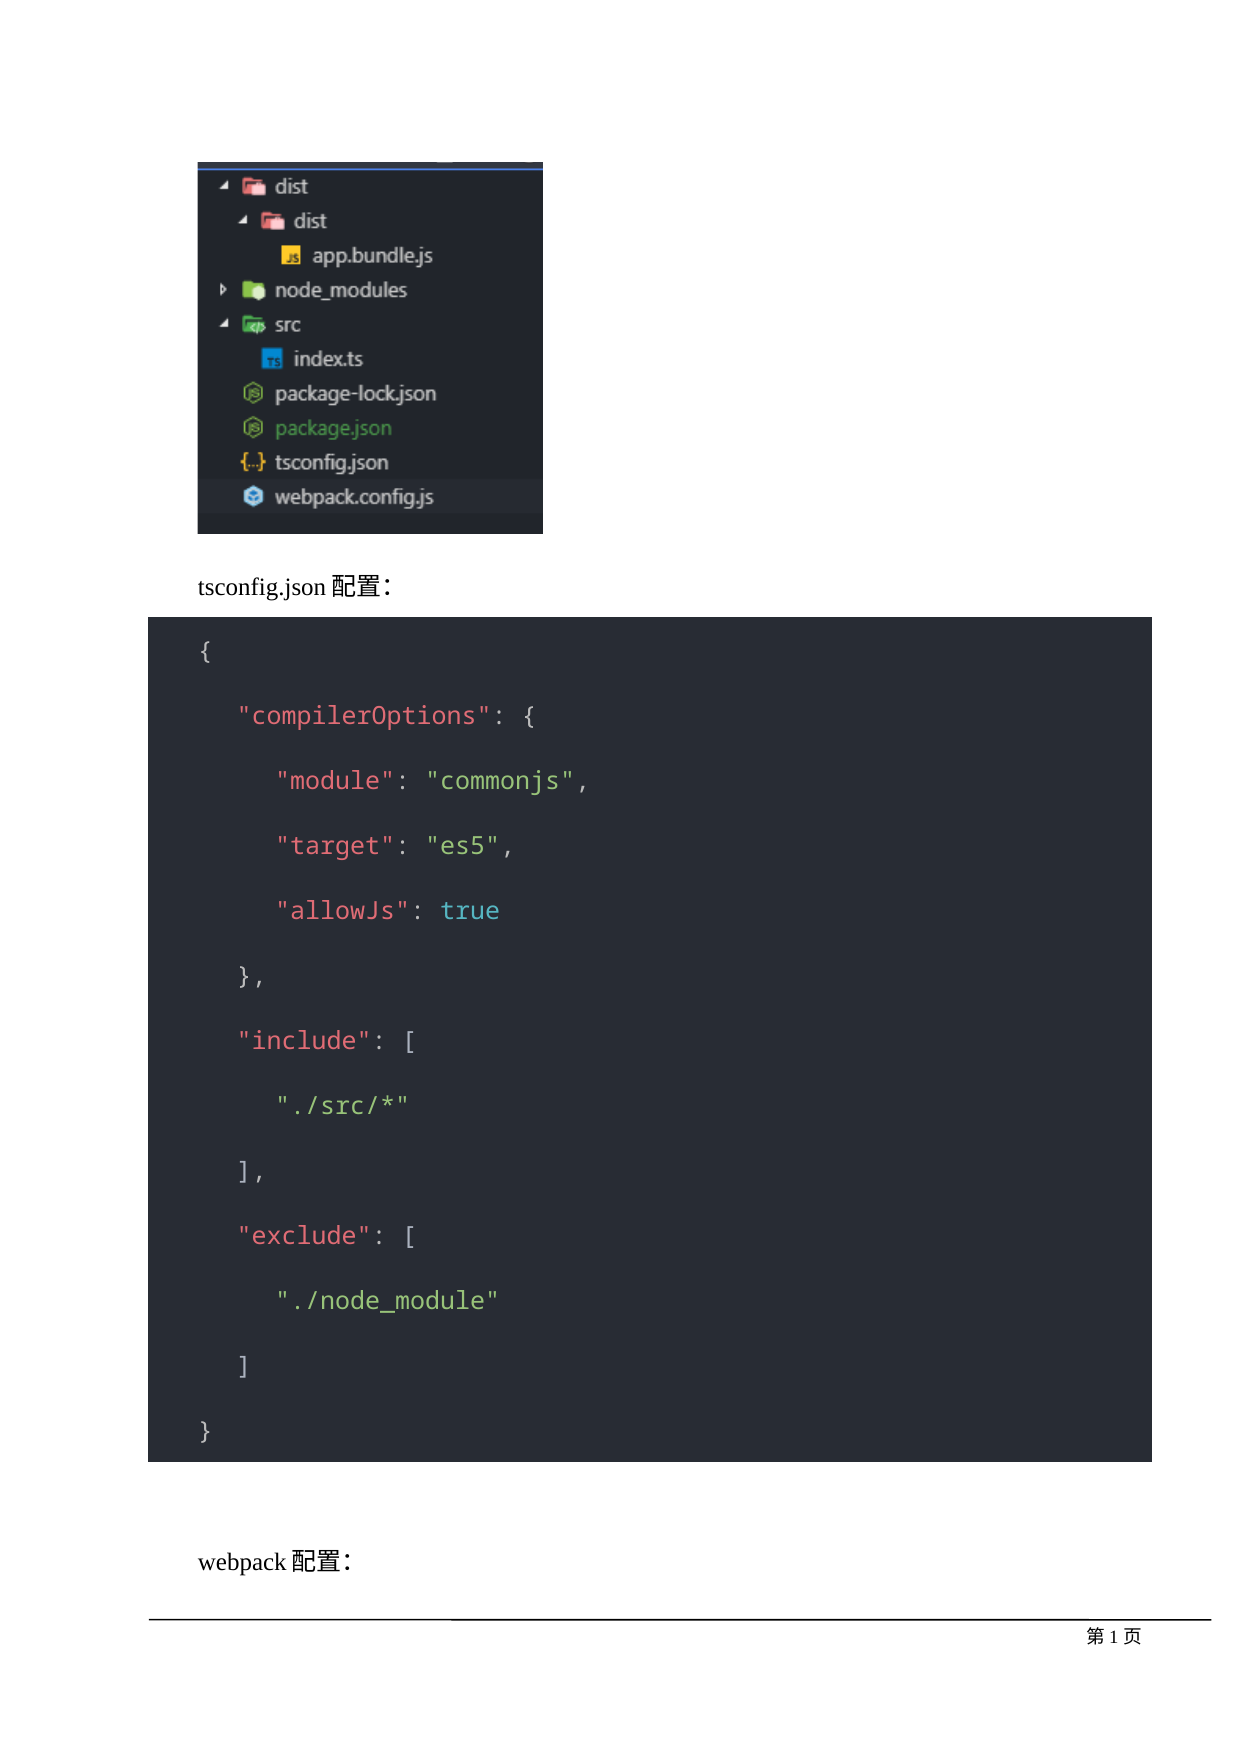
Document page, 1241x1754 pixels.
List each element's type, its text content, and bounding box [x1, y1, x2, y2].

text "include": [ [148, 1007, 1152, 1072]
text "compilerOptions": { [148, 682, 1152, 747]
text "./node_module" [148, 1267, 1152, 1332]
text ] [148, 1332, 1152, 1397]
text }, [148, 942, 1152, 1007]
text "allowJs": true [148, 877, 1152, 942]
text "exclude": [ [148, 1202, 1152, 1267]
text webpack配置： [148, 1527, 1152, 1592]
text "target": "es5", [148, 812, 1152, 877]
text } [148, 1397, 1152, 1462]
text "./src/*" [148, 1072, 1152, 1137]
text { [148, 617, 1152, 682]
picture [197, 162, 543, 534]
text tsconfig.json配置： [148, 552, 1152, 617]
text ], [148, 1137, 1152, 1202]
text "module": "commonjs", [148, 747, 1152, 812]
